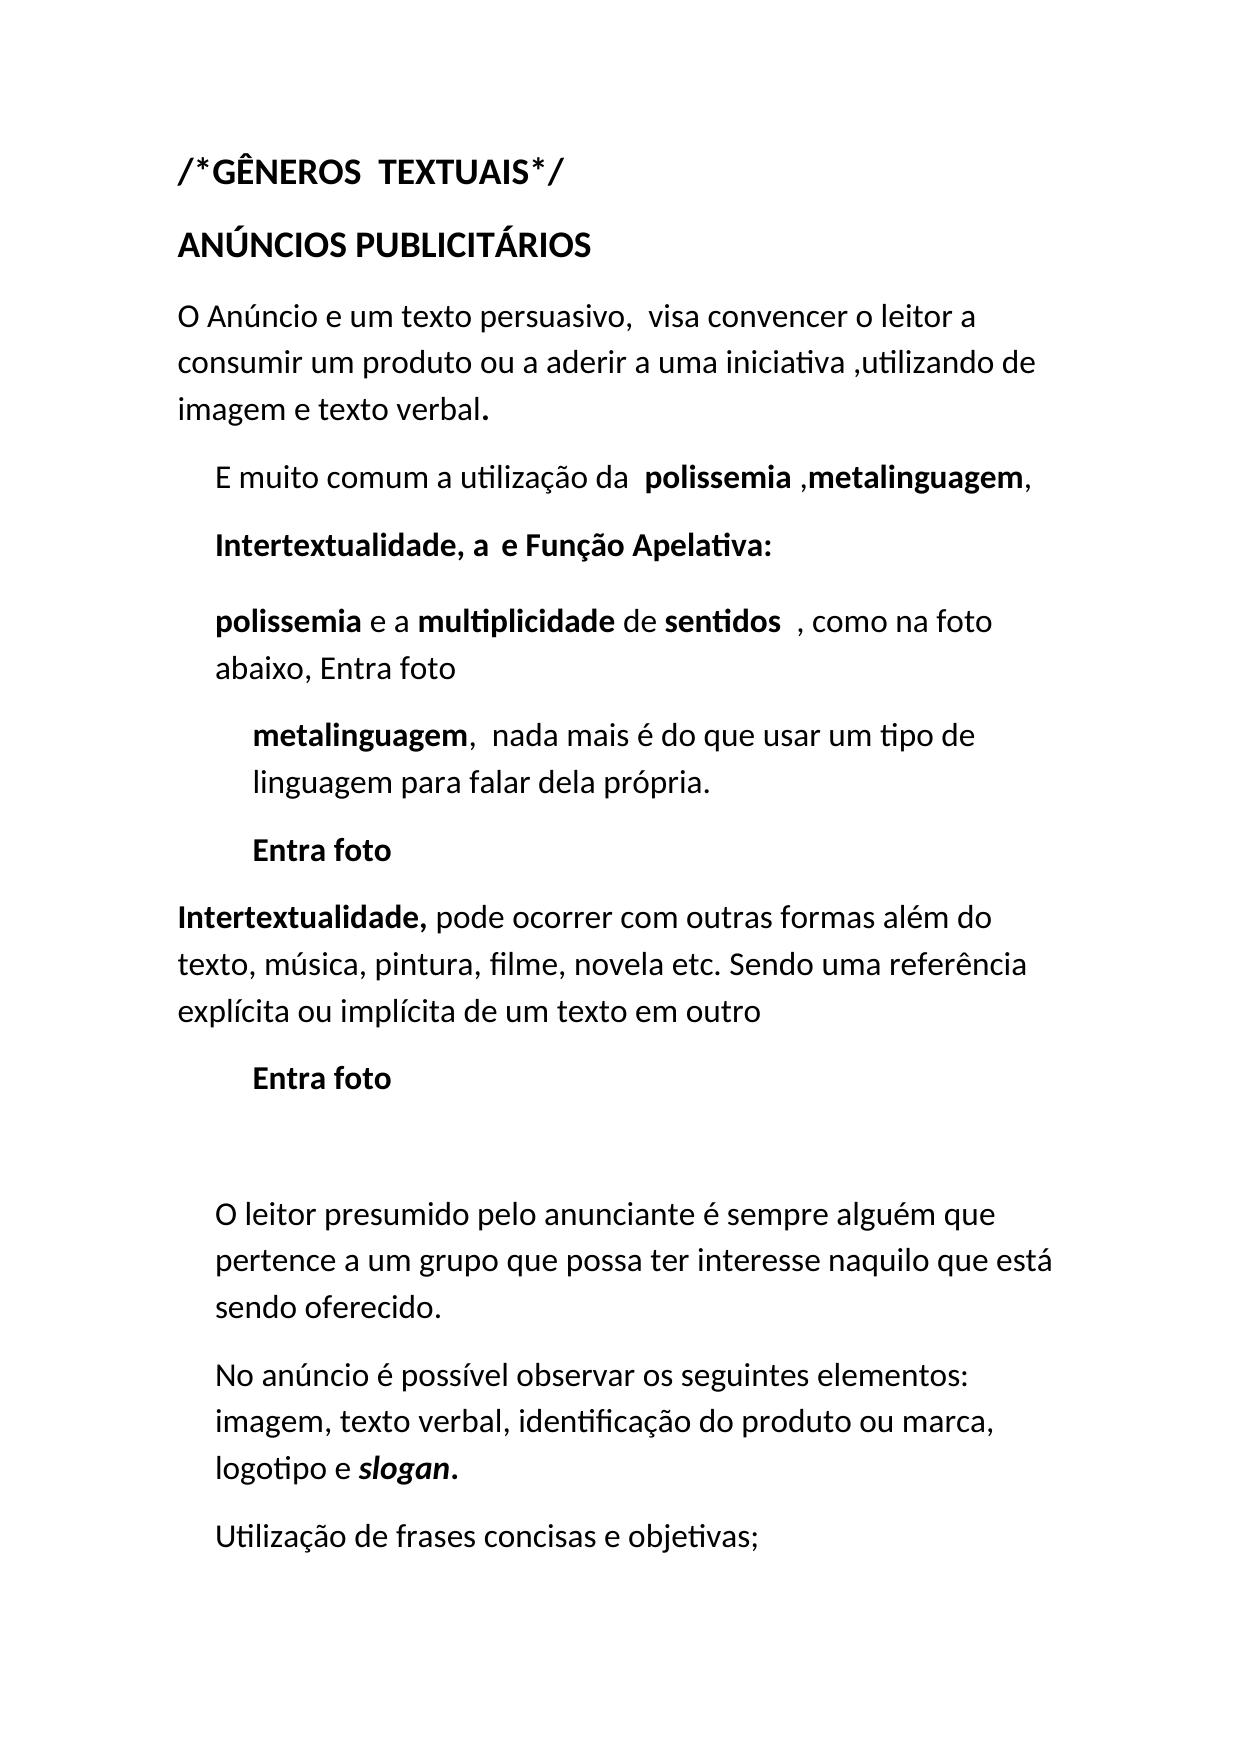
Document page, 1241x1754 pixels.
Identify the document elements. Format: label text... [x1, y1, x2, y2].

text No anúncio é possível observar os seguintes elementos: imagem, texto verbal, identificação do produto ou marca, logotipo e slogan. [215, 1354, 1063, 1488]
text Entra foto [252, 829, 1063, 869]
text Entra foto [252, 1057, 1063, 1098]
text polissemia e a multiplicidade de sentidos , como na foto abaixo, Entra foto [215, 600, 1063, 687]
text E muito comum a utilização da polissemia ,metalinguagem, Intertextualidade, a e Função Apelativa: [215, 456, 1063, 569]
text ANÚNCIOS PUBLICITÁRIOS [177, 221, 1063, 267]
text O leitor presumido pelo anunciante é sempre alguém que pertence a um grupo que possa ter interesse naquilo que está sendo oferecido. [215, 1193, 1063, 1327]
text metalinguagem, nada mais é do que usar um tipo de linguagem para falar dela própria. [252, 714, 1063, 802]
text /*GÊNEROS TEXTUAIS*/ [177, 148, 1063, 193]
text O Anúncio e um texto persuasivo, visa convencer o leitor a consumir um produto ou a aderir a uma iniciativa ,utilizando de imagem e texto verbal. [177, 295, 1063, 429]
text Utilização de frases concisas e objetivas; [215, 1515, 1063, 1556]
text Intertextualidade, pode ocorrer com outras formas além do texto, música, pintura, filme, novela etc. Sendo uma referência explícita ou implícita de um texto em outro [177, 896, 1063, 1031]
